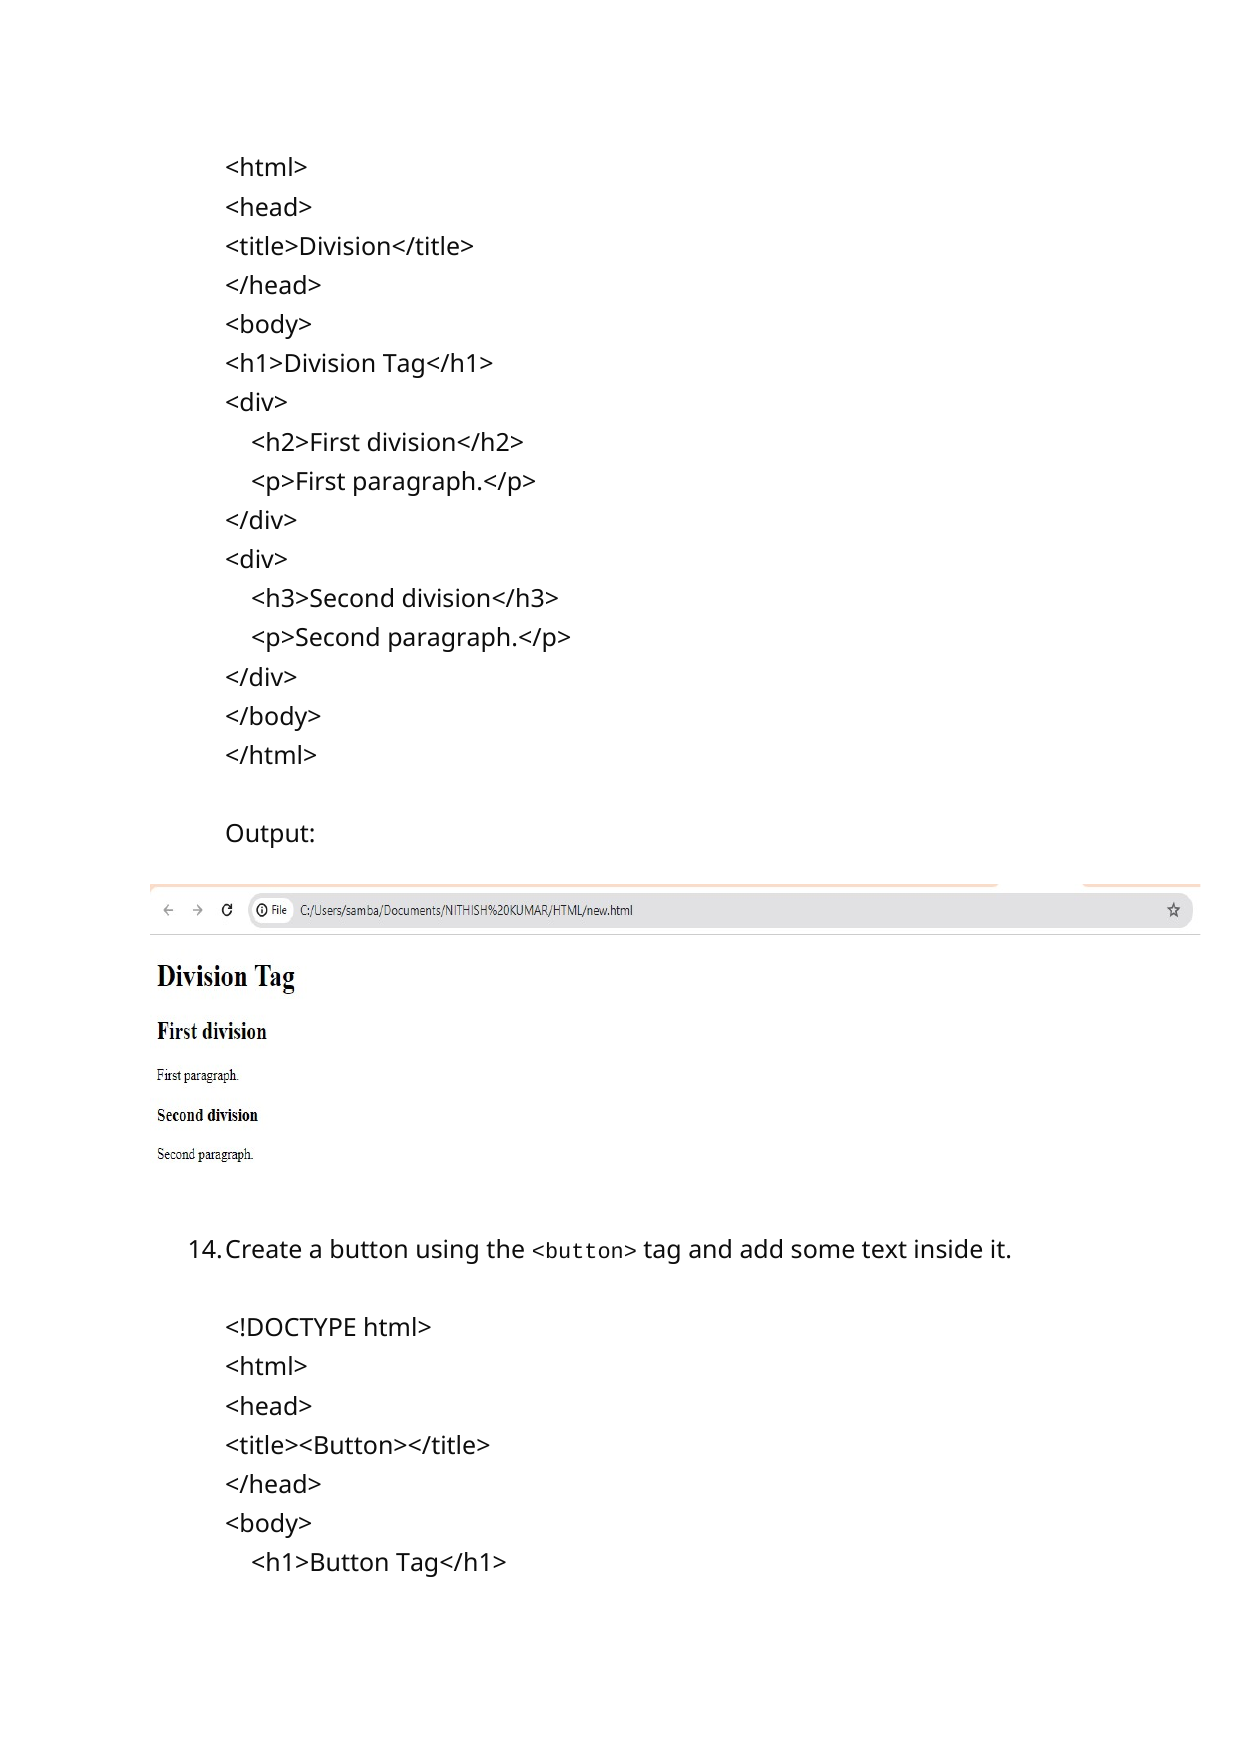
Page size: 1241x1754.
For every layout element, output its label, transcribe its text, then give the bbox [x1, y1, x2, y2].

list Create a button using the <button> tag and add some text inside it. [187, 1232, 1090, 1266]
text </html> [225, 737, 1090, 772]
text </body> [225, 698, 1090, 732]
text </head> [225, 267, 1090, 302]
text <!DOCTYPE html> [225, 1310, 1090, 1344]
text <title>Division</title> [225, 228, 1090, 262]
text </div> [225, 502, 1090, 537]
text <body> [225, 1506, 1090, 1540]
text <html> [225, 1349, 1090, 1383]
text <div> [225, 385, 1090, 419]
text <html> [225, 150, 1090, 184]
text <h1>Division Tag</h1> [225, 346, 1090, 380]
text <body> [225, 307, 1090, 341]
text Output: [225, 816, 1090, 850]
text <title><Button></title> [225, 1427, 1090, 1461]
text </div> [225, 659, 1090, 693]
text <head> [225, 189, 1090, 223]
picture [150, 884, 1201, 1203]
text <head> [225, 1388, 1090, 1422]
text <div> [225, 542, 1090, 576]
text </head> [225, 1467, 1090, 1501]
text <h1>Button Tag</h1> [225, 1545, 1090, 1579]
text <p>Second paragraph.</p> [225, 620, 1090, 654]
text <h2>First division</h2> [225, 424, 1090, 458]
text <p>First paragraph.</p> [225, 463, 1090, 497]
text <h3>Second division</h3> [225, 581, 1090, 615]
